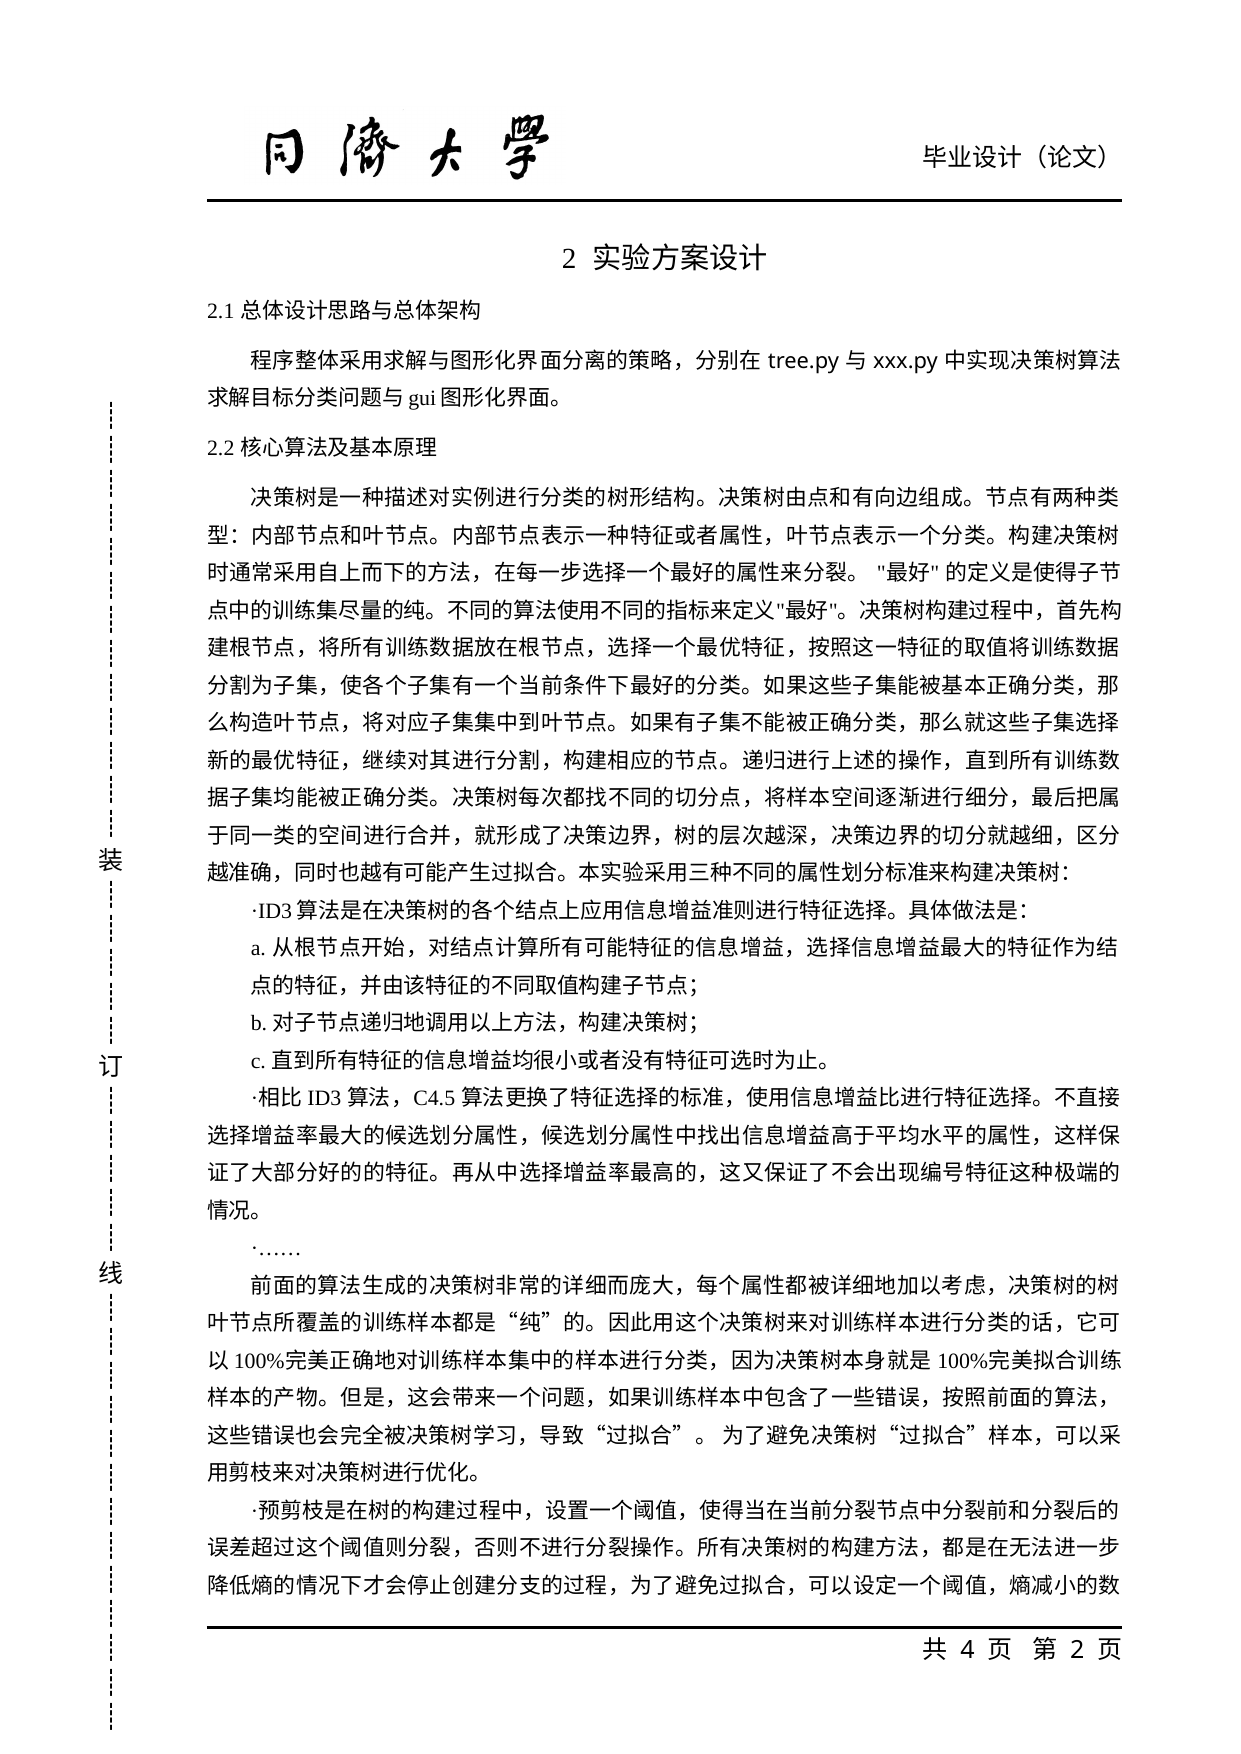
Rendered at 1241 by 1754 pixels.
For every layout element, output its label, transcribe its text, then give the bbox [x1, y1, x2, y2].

subtitle 2 实验方案设计 [207, 238, 1122, 276]
text c. 直到所有特征的信息增益均很小或者没有特征可选时为止。 [207, 1038, 1122, 1076]
text b. 对子节点递归地调用以上方法，构建决策树； [207, 1001, 1122, 1038]
text ·相比 ID3 算法，C4.5 算法更换了特征选择的标准，使用信息增益比进行特征选择。不直接选择增益率最大的候选划分属性，候选划分属性中找出信息增益高于平均水平的属性，这样保证了大部分好的的特征。再从中选择增益率最高的，这又保证了不会出现编号特征这种极端的情况。 [207, 1076, 1122, 1226]
subtitle 2.1 总体设计思路与总体架构 [207, 288, 1122, 326]
picture [244, 106, 567, 185]
text ·…… [207, 1226, 1122, 1263]
text 程序整体采用求解与图形化界面分离的策略，分别在 tree.py 与 xxx.py 中实现决策树算法求解目标分类问题与gui图形化界面。 [207, 338, 1122, 413]
text 前面的算法生成的决策树非常的详细而庞大，每个属性都被详细地加以考虑，决策树的树叶节点所覆盖的训练样本都是“纯”的。因此用这个决策树来对训练样本进行分类的话，它可以100%完美正确地对训练样本集中的样本进行分类，因为决策树本身就是100%完美拟合训练样本的产物。但是，这会带来一个问题，如果训练样本中包含了一些错误，按照前面的算法，这些错误也会完全被决策树学习，导致“过拟合”。 为了避免决策树“过拟合”样本，可以采用剪枝来对决策树进行优化。 [207, 1263, 1122, 1488]
text a. 从根节点开始，对结点计算所有可能特征的信息增益，选择信息增益最大的特征作为结点的特征，并由该特征的不同取值构建子节点； [251, 926, 1122, 1001]
text ·ID3算法是在决策树的各个结点上应用信息增益准则进行特征选择。具体做法是： [207, 888, 1122, 926]
subtitle 2.2 核心算法及基本原理 [207, 426, 1122, 463]
text 决策树是一种描述对实例进行分类的树形结构。决策树由点和有向边组成。节点有两种类型：内部节点和叶节点。内部节点表示一种特征或者属性，叶节点表示一个分类。构建决策树时通常采用自上而下的方法，在每一步选择一个最好的属性来分裂。 "最好" 的定义是使得子节点中的训练集尽量的纯。不同的算法使用不同的指标来定义"最好"。决策树构建过程中，首先构建根节点，将所有训练数据放在根节点，选择一个最优特征，按照这一特征的取值将训练数据分割为子集，使各个子集有一个当前条件下最好的分类。如果这些子集能被基本正确分类，那么构造叶节点，将对应子集集中到叶节点。如果有子集不能被正确分类，那么就这些子集选择新的最优特征，继续对其进行分割，构建相应的节点。递归进行上述的操作，直到所有训练数据子集均能被正确分类。决策树每次都找不同的切分点，将样本空间逐渐进行细分，最后把属于同一类的空间进行合并，就形成了决策边界，树的层次越深，决策边界的切分就越细，区分越准确，同时也越有可能产生过拟合。本实验采用三种不同的属性划分标准来构建决策树： [207, 476, 1122, 888]
